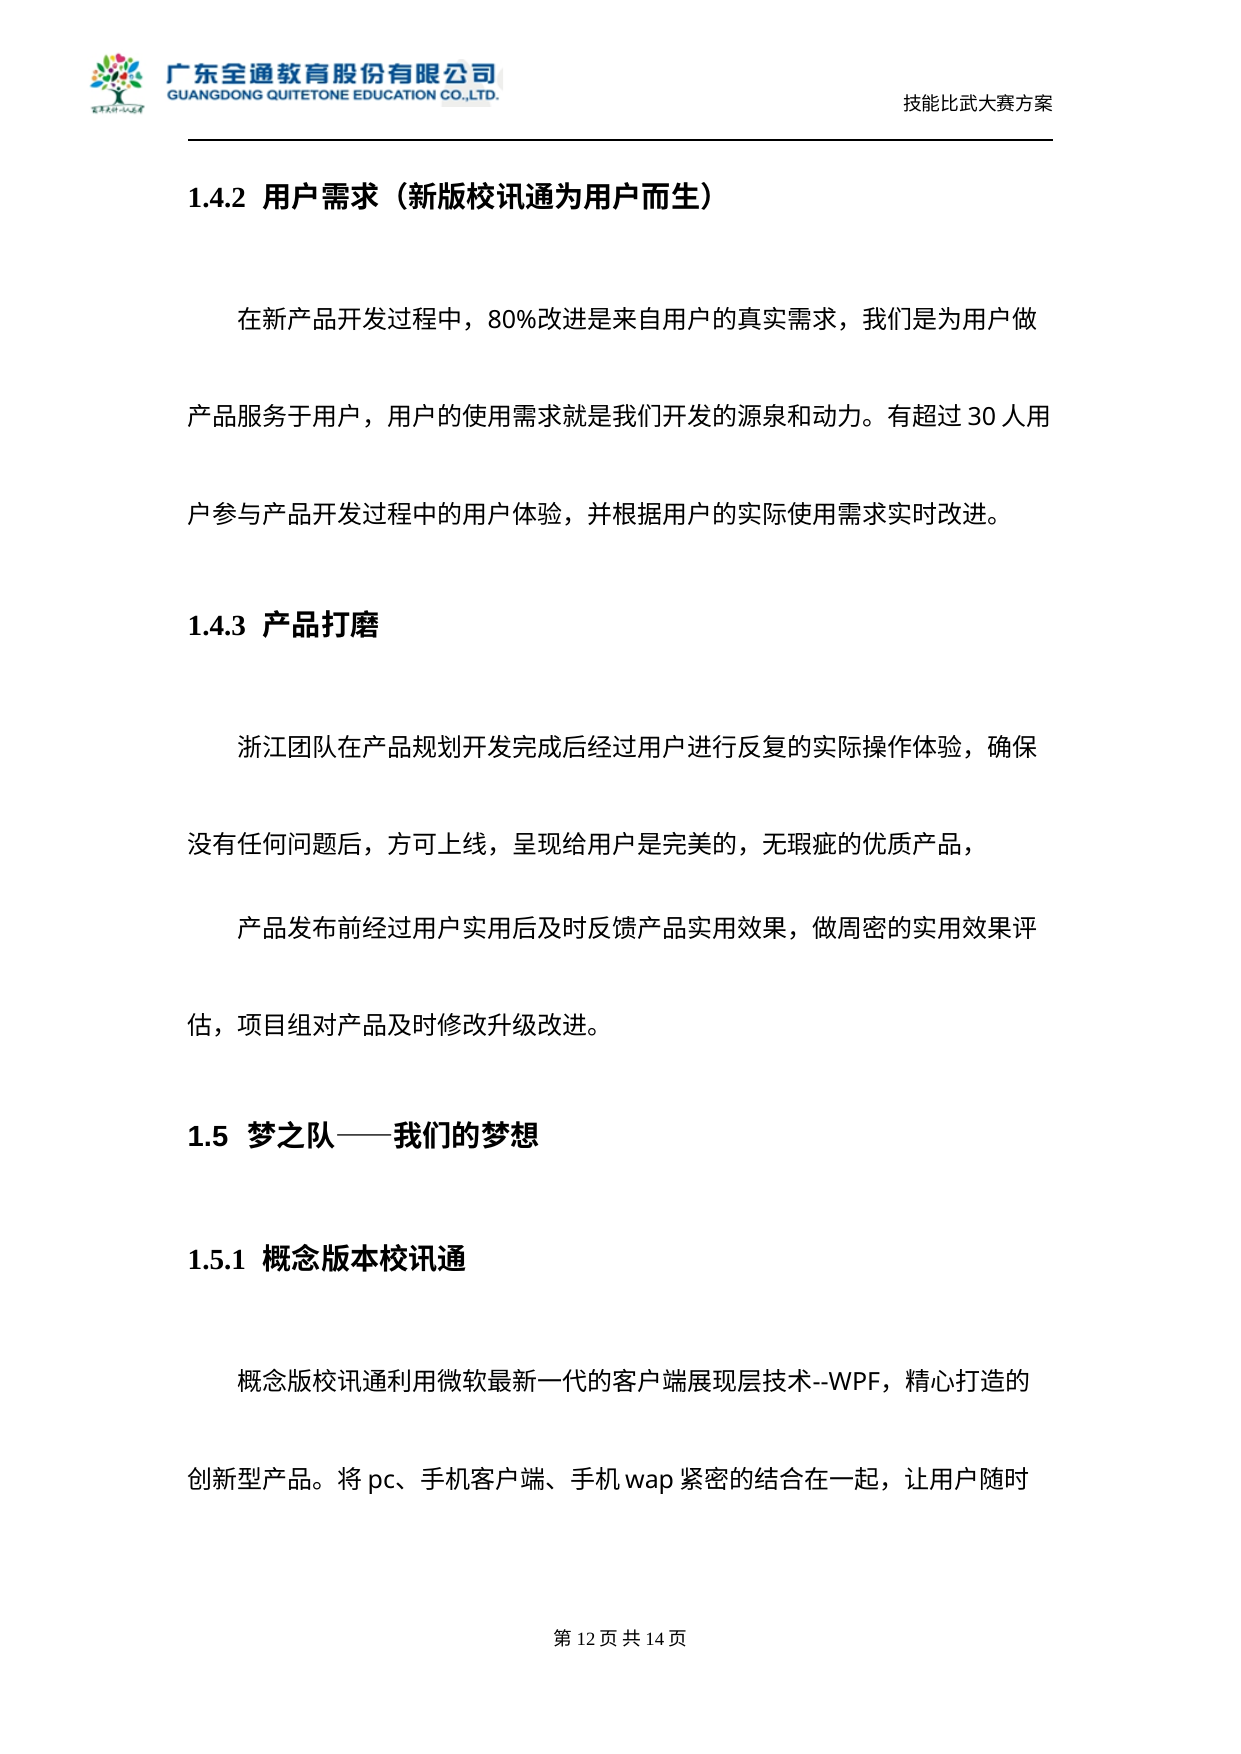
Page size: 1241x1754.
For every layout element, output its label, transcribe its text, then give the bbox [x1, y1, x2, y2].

picture [161, 59, 504, 107]
text 浙江团队在产品规划开发完成后经过用户进行反复的实际操作体验，确保没有任何问题后，方可上线，呈现给用户是完美的，无瑕疵的优质产品， [187, 713, 1053, 876]
text 在新产品开发过程中，80%改进是来自用户的真实需求，我们是为用户做产品服务于用户，用户的使用需求就是我们开发的源泉和动力。有超过30人用户参与产品开发过程中的用户体验，并根据用户的实际使用需求实时改进。 [187, 285, 1053, 545]
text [187, 1347, 1053, 1510]
subtitle 概念版本校讯通 [187, 1224, 1053, 1289]
text 产品发布前经过用户实用后及时反馈产品实用效果，做周密的实用效果评估，项目组对产品及时修改升级改进。 [187, 894, 1053, 1056]
subtitle 梦之队——我们的梦想 [187, 1101, 1053, 1166]
subtitle 用户需求（新版校讯通为用户而生） [187, 162, 1053, 227]
subtitle 产品打磨 [187, 590, 1053, 655]
picture [78, 48, 155, 118]
